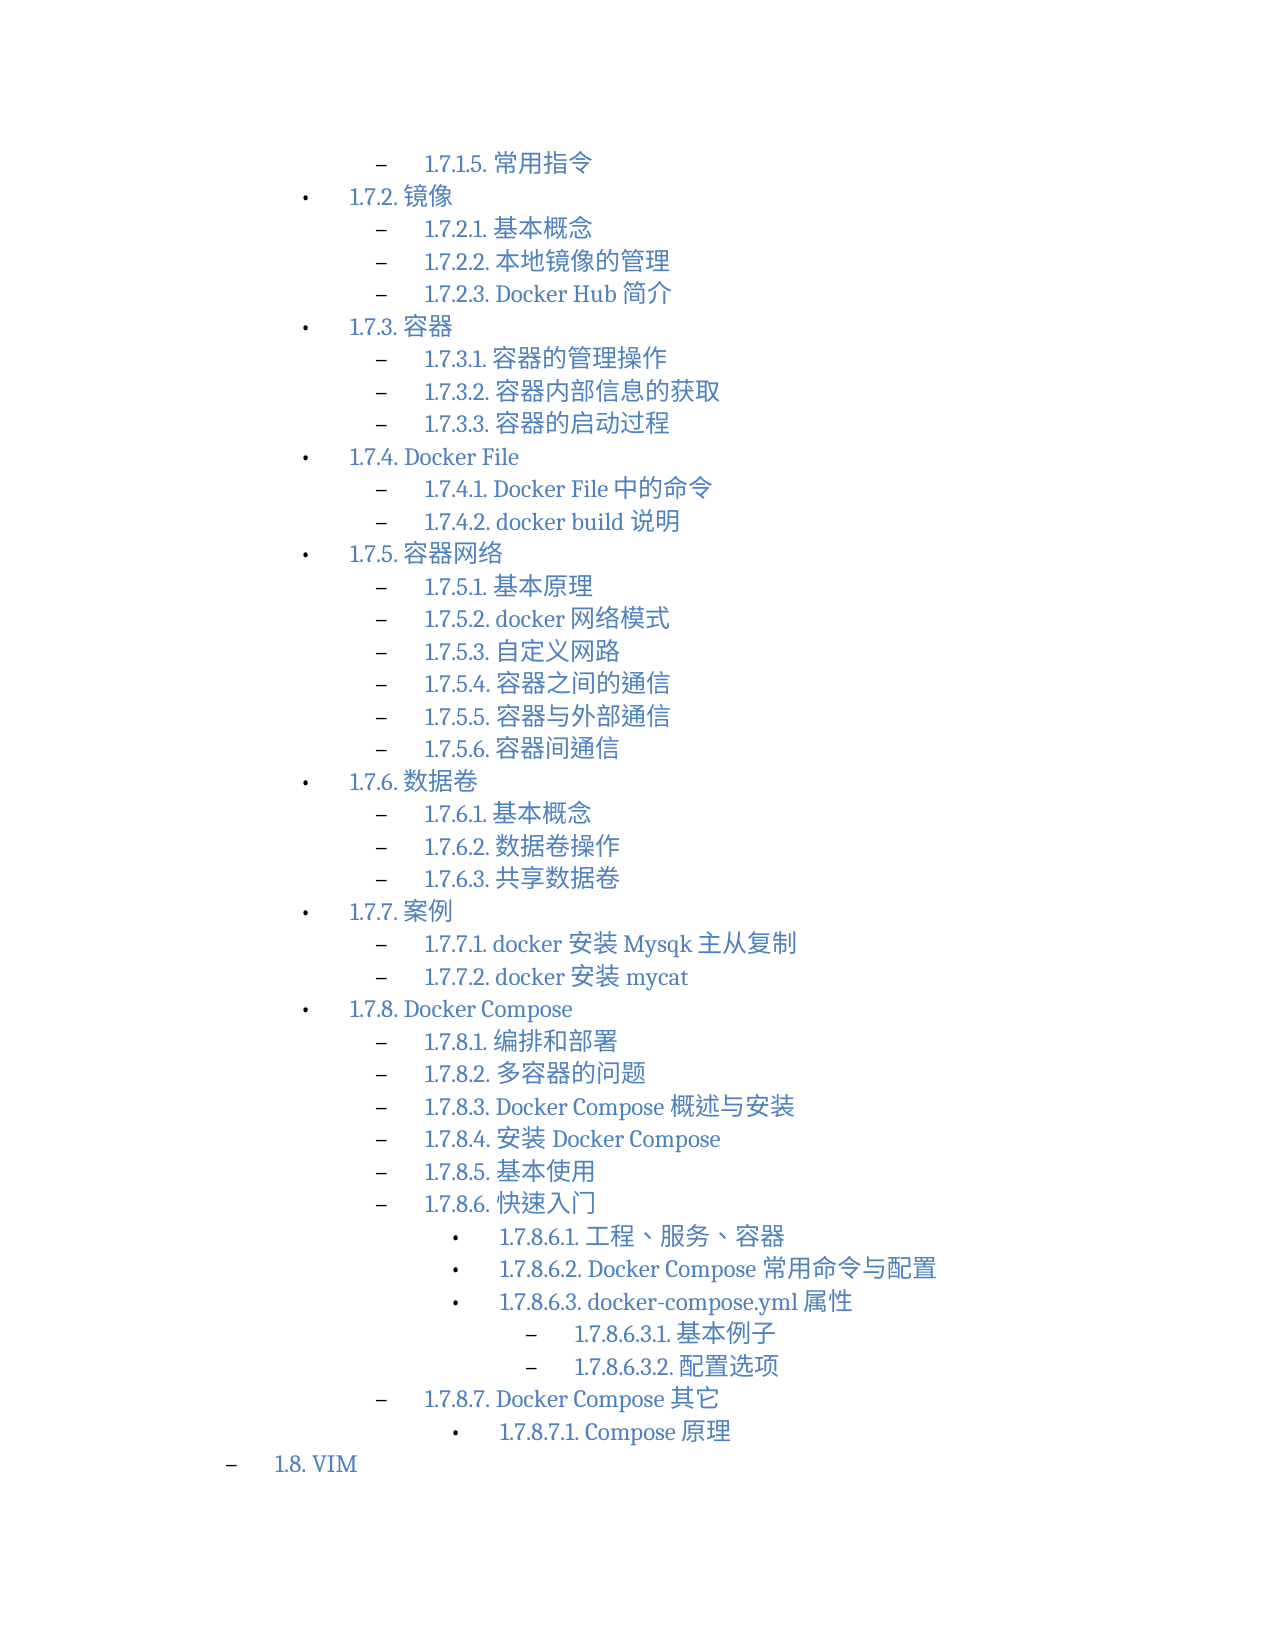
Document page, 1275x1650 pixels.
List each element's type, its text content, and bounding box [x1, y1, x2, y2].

list 1.7.5.1. 基本原理 [375, 572, 1125, 601]
list 1.7.8.4. 安装 Docker Compose [375, 1125, 1125, 1154]
list 1.7.8.6. 快速入门 [375, 1190, 1125, 1219]
list 1.7.5.6. 容器间通信 [375, 735, 1125, 764]
list 1.7.5.5. 容器与外部通信 [375, 702, 1125, 731]
list 1.7.6.2. 数据卷操作 [375, 832, 1125, 861]
list 1.7.5.2. docker网络模式 [375, 605, 1125, 634]
list 1.7.8.2. 多容器的问题 [375, 1060, 1125, 1089]
list 1.7.3.2. 容器内部信息的获取 [375, 377, 1125, 406]
list 1.7.8.6.3. docker-compose.yml 属性 [450, 1287, 1125, 1316]
list 1.7.5.4. 容器之间的通信 [375, 670, 1125, 699]
list 1.7.7.1. docker 安装Mysqk主从复制 [375, 930, 1125, 959]
list 1.7.8. Docker Compose [300, 995, 1125, 1024]
list 1.7.6.3. 共享数据卷 [375, 865, 1125, 894]
list 1.7.8.7.1. Compose 原理 [450, 1417, 1125, 1446]
list 1.7.2.1. 基本概念 [375, 215, 1125, 244]
list 1.7.8.7. Docker Compose 其它 [375, 1385, 1125, 1414]
list 1.7.5.3. 自定义网路 [375, 637, 1125, 666]
list 1.8. VIM [225, 1450, 1125, 1479]
list 1.7.6. 数据卷 [300, 767, 1125, 796]
list 1.7.7.2. docker 安装mycat [375, 962, 1125, 991]
list 1.7.6.1. 基本概念 [375, 800, 1125, 829]
list 1.7.4. Docker File [300, 442, 1125, 471]
list 1.7.8.6.2. Docker Compose 常用命令与配置 [450, 1255, 1125, 1284]
list 1.7.2.2. 本地镜像的管理 [375, 247, 1125, 276]
list 1.7.7. 案例 [300, 897, 1125, 926]
list 1.7.8.6.1. 工程、服务、容器 [450, 1222, 1125, 1251]
list 1.7.1.5. 常用指令 [375, 150, 1125, 179]
list 1.7.8.1. 编排和部署 [375, 1027, 1125, 1056]
list 1.7.8.6.3.2. 配置选项 [525, 1352, 1125, 1381]
list 1.7.3. 容器 [300, 312, 1125, 341]
list 1.7.2. 镜像 [300, 182, 1125, 211]
list 1.7.3.3. 容器的启动过程 [375, 410, 1125, 439]
list 1.7.8.3. Docker Compose 概述与安装 [375, 1092, 1125, 1121]
list 1.7.8.5. 基本使用 [375, 1157, 1125, 1186]
list 1.7.3.1. 容器的管理操作 [375, 345, 1125, 374]
list 1.7.8.6.3.1. 基本例子 [525, 1320, 1125, 1349]
list 1.7.2.3. Docker Hub 简介 [375, 280, 1125, 309]
list 1.7.5. 容器网络 [300, 540, 1125, 569]
list 1.7.4.2. docker build 说明 [375, 507, 1125, 536]
list 1.7.4.1. Docker File中的命令 [375, 475, 1125, 504]
